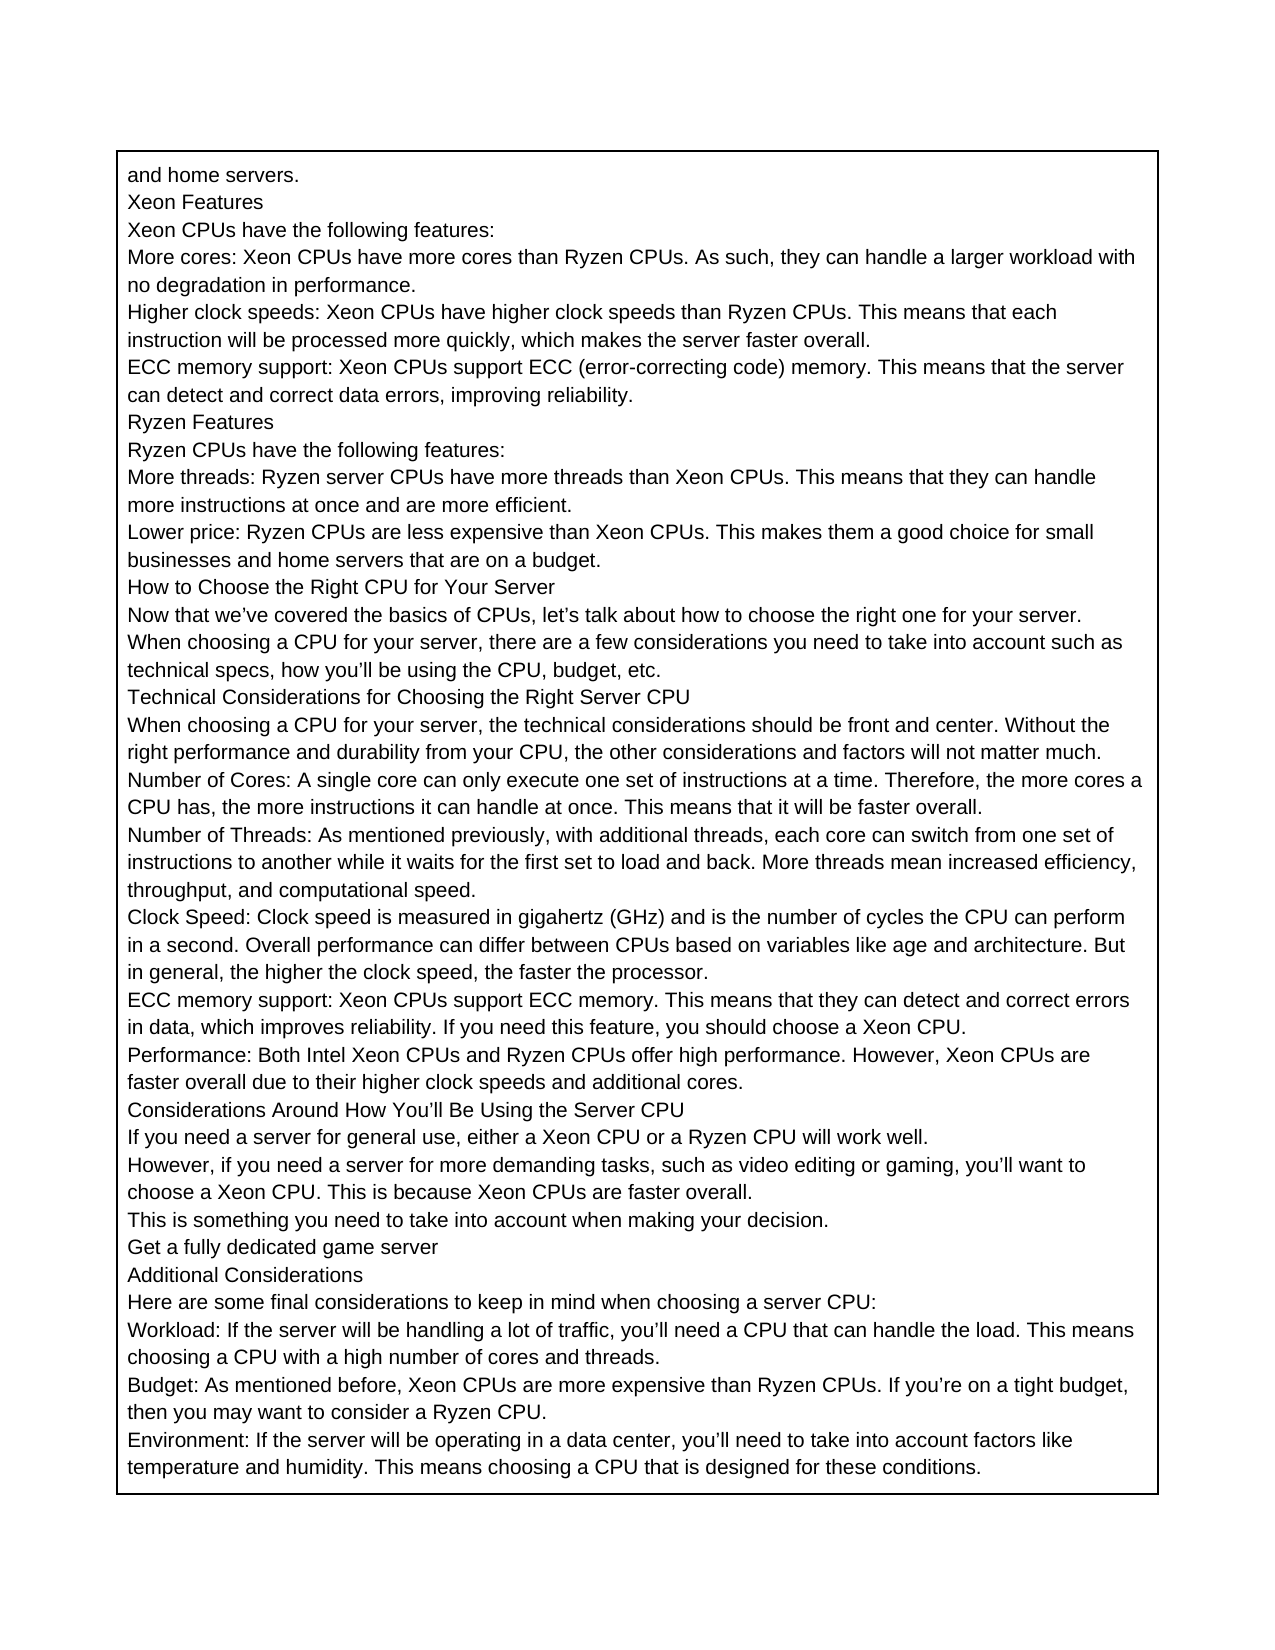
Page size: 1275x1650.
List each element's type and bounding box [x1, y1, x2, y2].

table_cell [118, 152, 1157, 1493]
